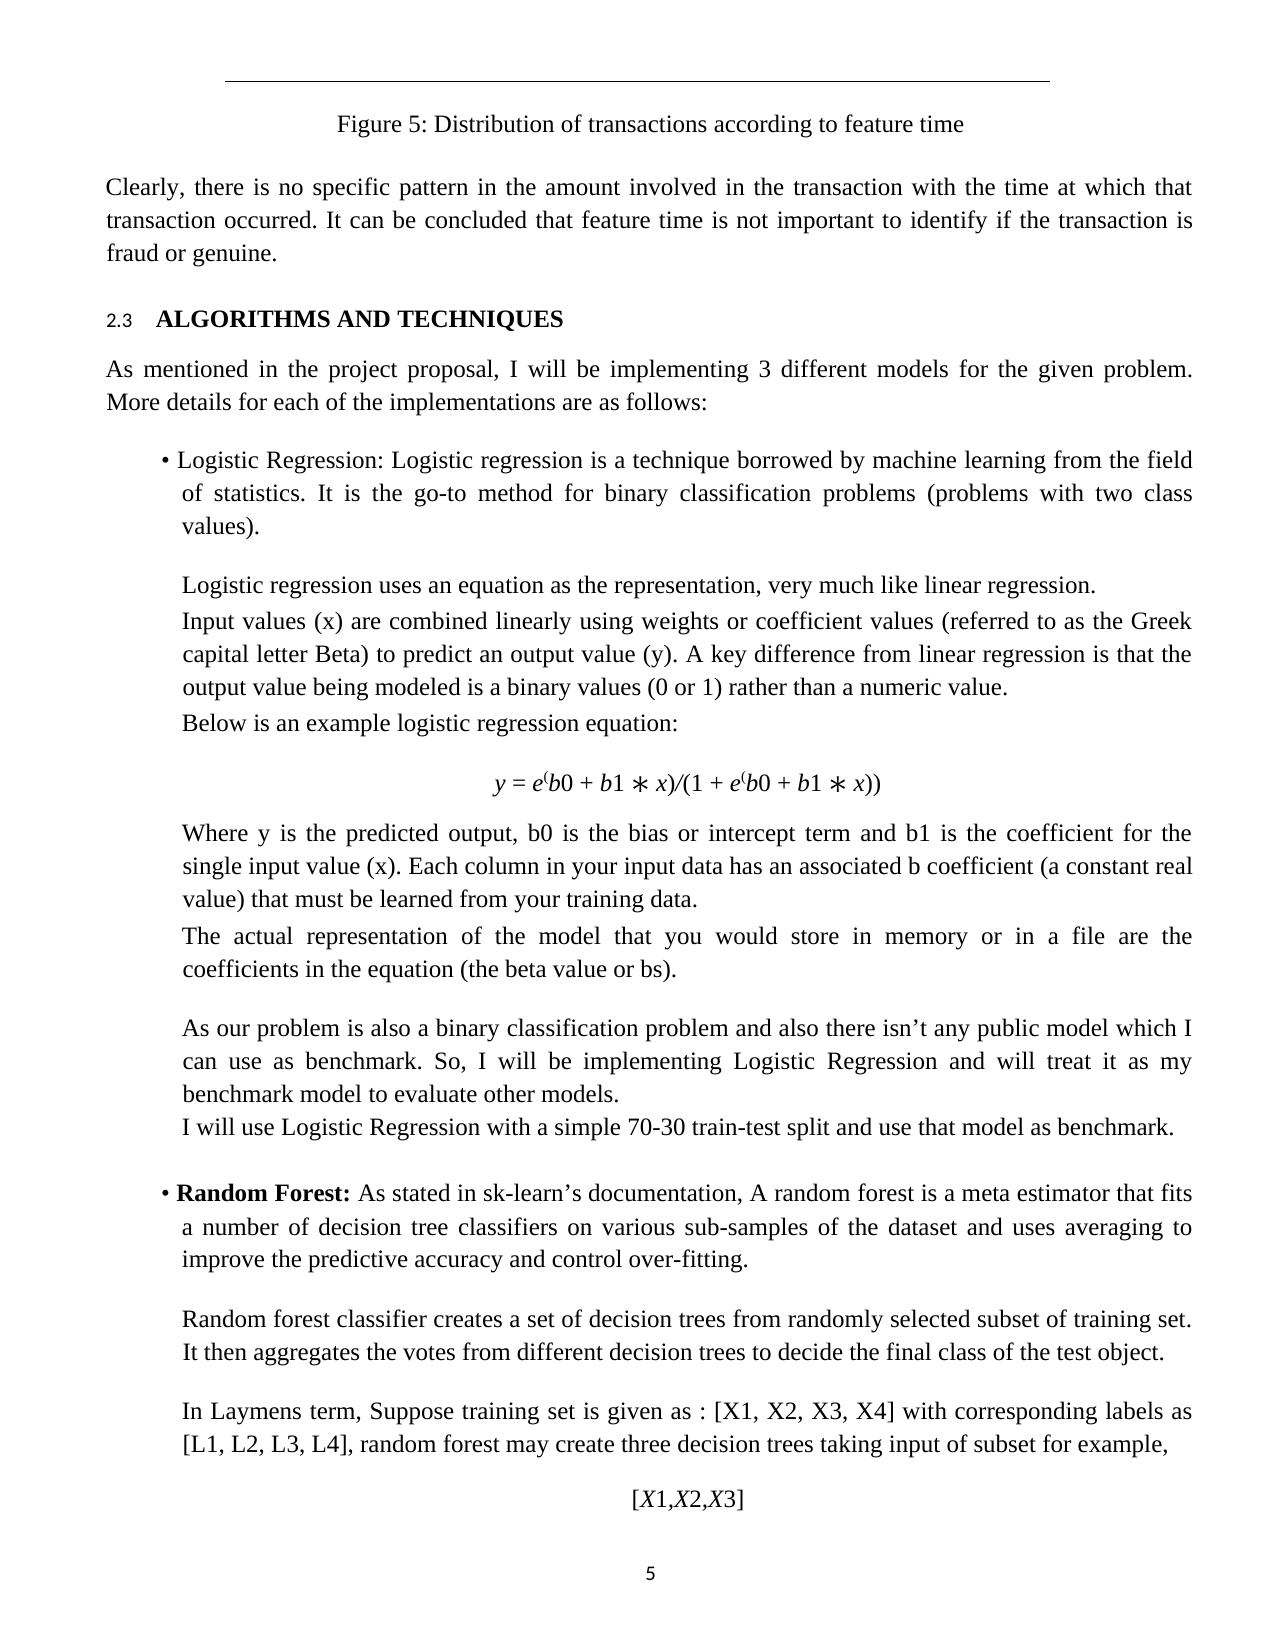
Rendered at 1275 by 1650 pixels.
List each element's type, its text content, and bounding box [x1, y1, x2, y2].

text The actual representation of the model that you would store in memory or in a file are the coefficients in the equation (the beta value or bs). [182, 921, 1194, 982]
text Figure 5: Distribution of transactions according to feature time [107, 109, 1194, 138]
text [X1,X2,X3] [176, 1484, 1199, 1513]
text In Laymens term, Suppose training set is given as : [X1, X2, X3, X4] with corresponding labels as [L1, L2, L3, L4], random forest may create three decision trees taking input of subset for example, [182, 1396, 1194, 1458]
text Random forest classifier creates a set of decision trees from randomly selected subset of training set. It then aggregates the votes from different decision trees to decide the final class of the test object. [182, 1304, 1194, 1366]
text As mentioned in the project proposal, I will be implementing 3 different models for the given problem. More details for each of the implementations are as follows: [105, 354, 1194, 416]
text I will use Logistic Regression with a simple 70-30 train-test split and use that model as benchmark. [182, 1112, 1194, 1141]
text y = e(b0 + b1 ∗ x)/(1 + e(b0 + b1 ∗ x)) [176, 766, 1199, 797]
text Logistic regression uses an equation as the representation, very much like linear regression. [182, 570, 1194, 599]
text • Logistic Regression: Logistic regression is a technique borrowed by machine learning from the field of statistics. It is the go-to method for binary classification problems (problems with two class values). [161, 445, 1194, 540]
text Clearly, there is no specific pattern in the amount involved in the transaction with the time at which that transaction occurred. It can be concluded that feature time is not important to identify if the transaction is fraud or genuine. [105, 172, 1194, 267]
text Below is an example logistic regression equation: [182, 708, 1194, 737]
text • Random Forest: As stated in sk-learn’s documentation, A random forest is a meta estimator that fits a number of decision tree classifiers on various sub-samples of the dataset and uses averaging to improve the predictive accuracy and control over-fitting. [161, 1178, 1194, 1273]
text Input values (x) are combined linearly using weights or coefficient values (referred to as the Greek capital letter Beta) to predict an output value (y). A key difference from linear regression is that the output value being modeled is a binary values (0 or 1) rather than a numeric value. [182, 606, 1194, 701]
subtitle ALGORITHMS AND TECHNIQUES [106, 304, 1194, 333]
text Where y is the predicted output, b0 is the bias or intercept term and b1 is the coefficient for the single input value (x). Each column in your input data has an associated b coefficient (a constant real value) that must be learned from your training data. [182, 818, 1194, 913]
text As our problem is also a binary classification problem and also there isn’t any public model which I can use as benchmark. So, I will be implementing Logistic Regression and will treat it as my benchmark model to evaluate other models. [182, 1013, 1194, 1108]
